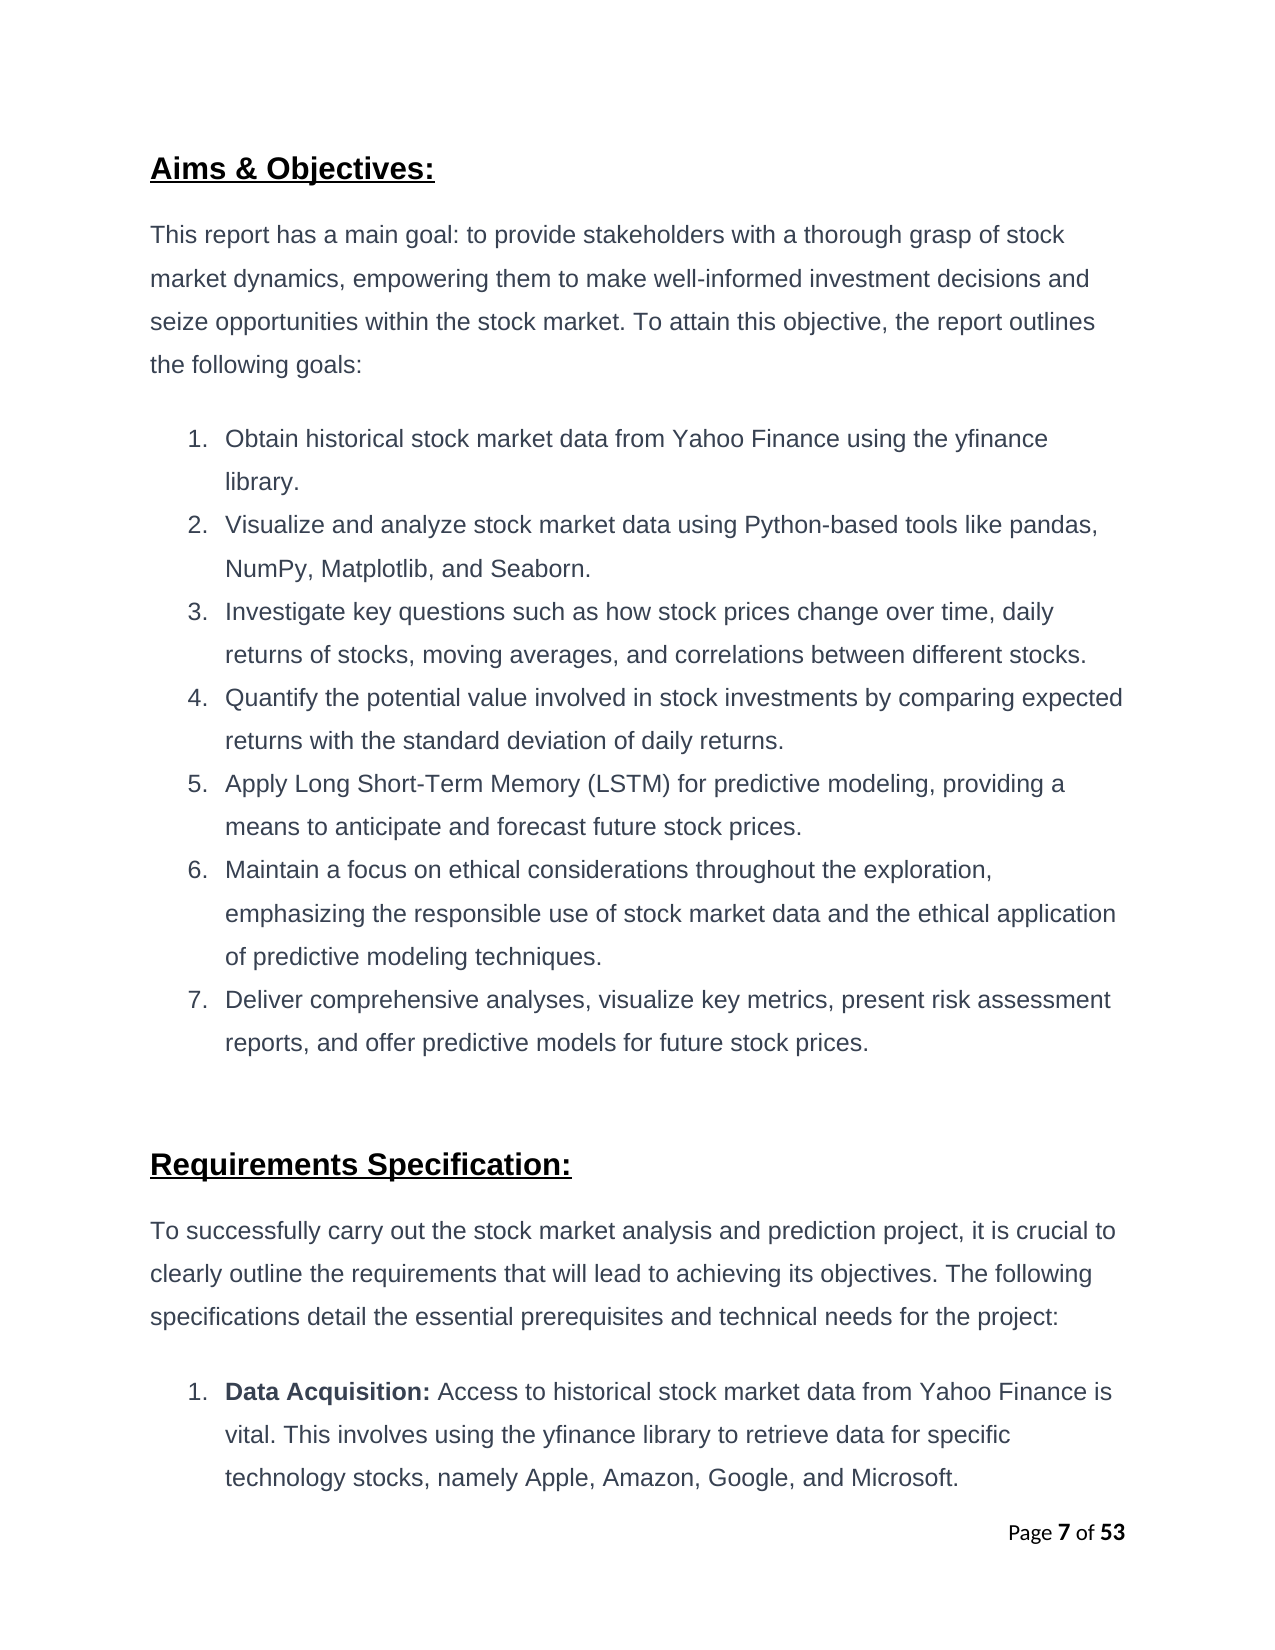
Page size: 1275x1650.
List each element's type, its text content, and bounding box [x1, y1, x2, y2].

list Data Acquisition: Access to historical stock market data from Yahoo Finance is vital. This involves using the yfinance library to retrieve data for specific technology stocks, namely Apple, Amazon, Google, and Microsoft. [187, 1377, 1125, 1492]
list Quantify the potential value involved in stock investments by comparing expected returns with the standard deviation of daily returns. [187, 683, 1125, 755]
list Obtain historical stock market data from Yahoo Finance using the yfinance library. [187, 424, 1125, 496]
text This report has a main goal: to provide stakeholders with a thorough grasp of stock market dynamics, empowering them to make well-informed investment decisions and seize opportunities within the stock market. To attain this objective, the report outlines the following goals: [150, 221, 1125, 379]
list Deliver comprehensive analyses, visualize key metrics, present risk assessment reports, and offer predictive models for future stock prices. [187, 985, 1125, 1057]
text To successfully carry out the stock market analysis and prediction project, it is crucial to clearly outline the requirements that will lead to achieving its objectives. The following specifications detail the essential prerequisites and technical needs for the project: [150, 1216, 1125, 1331]
text Requirements Specification: [150, 1146, 1125, 1181]
list Apply Long Short-Term Memory (LSTM) for predictive modeling, providing a means to anticipate and forecast future stock prices. [187, 769, 1125, 841]
text Aims & Objectives: [150, 150, 1125, 186]
list Investigate key questions such as how stock prices change over time, daily returns of stocks, moving averages, and correlations between different stocks. [187, 597, 1125, 669]
list Visualize and analyze stock market data using Python-based tools like pandas, NumPy, Matplotlib, and Seaborn. [187, 511, 1125, 582]
list Maintain a focus on ethical considerations throughout the exploration, emphasizing the responsible use of stock market data and the ethical application of predictive modeling techniques. [187, 856, 1125, 971]
